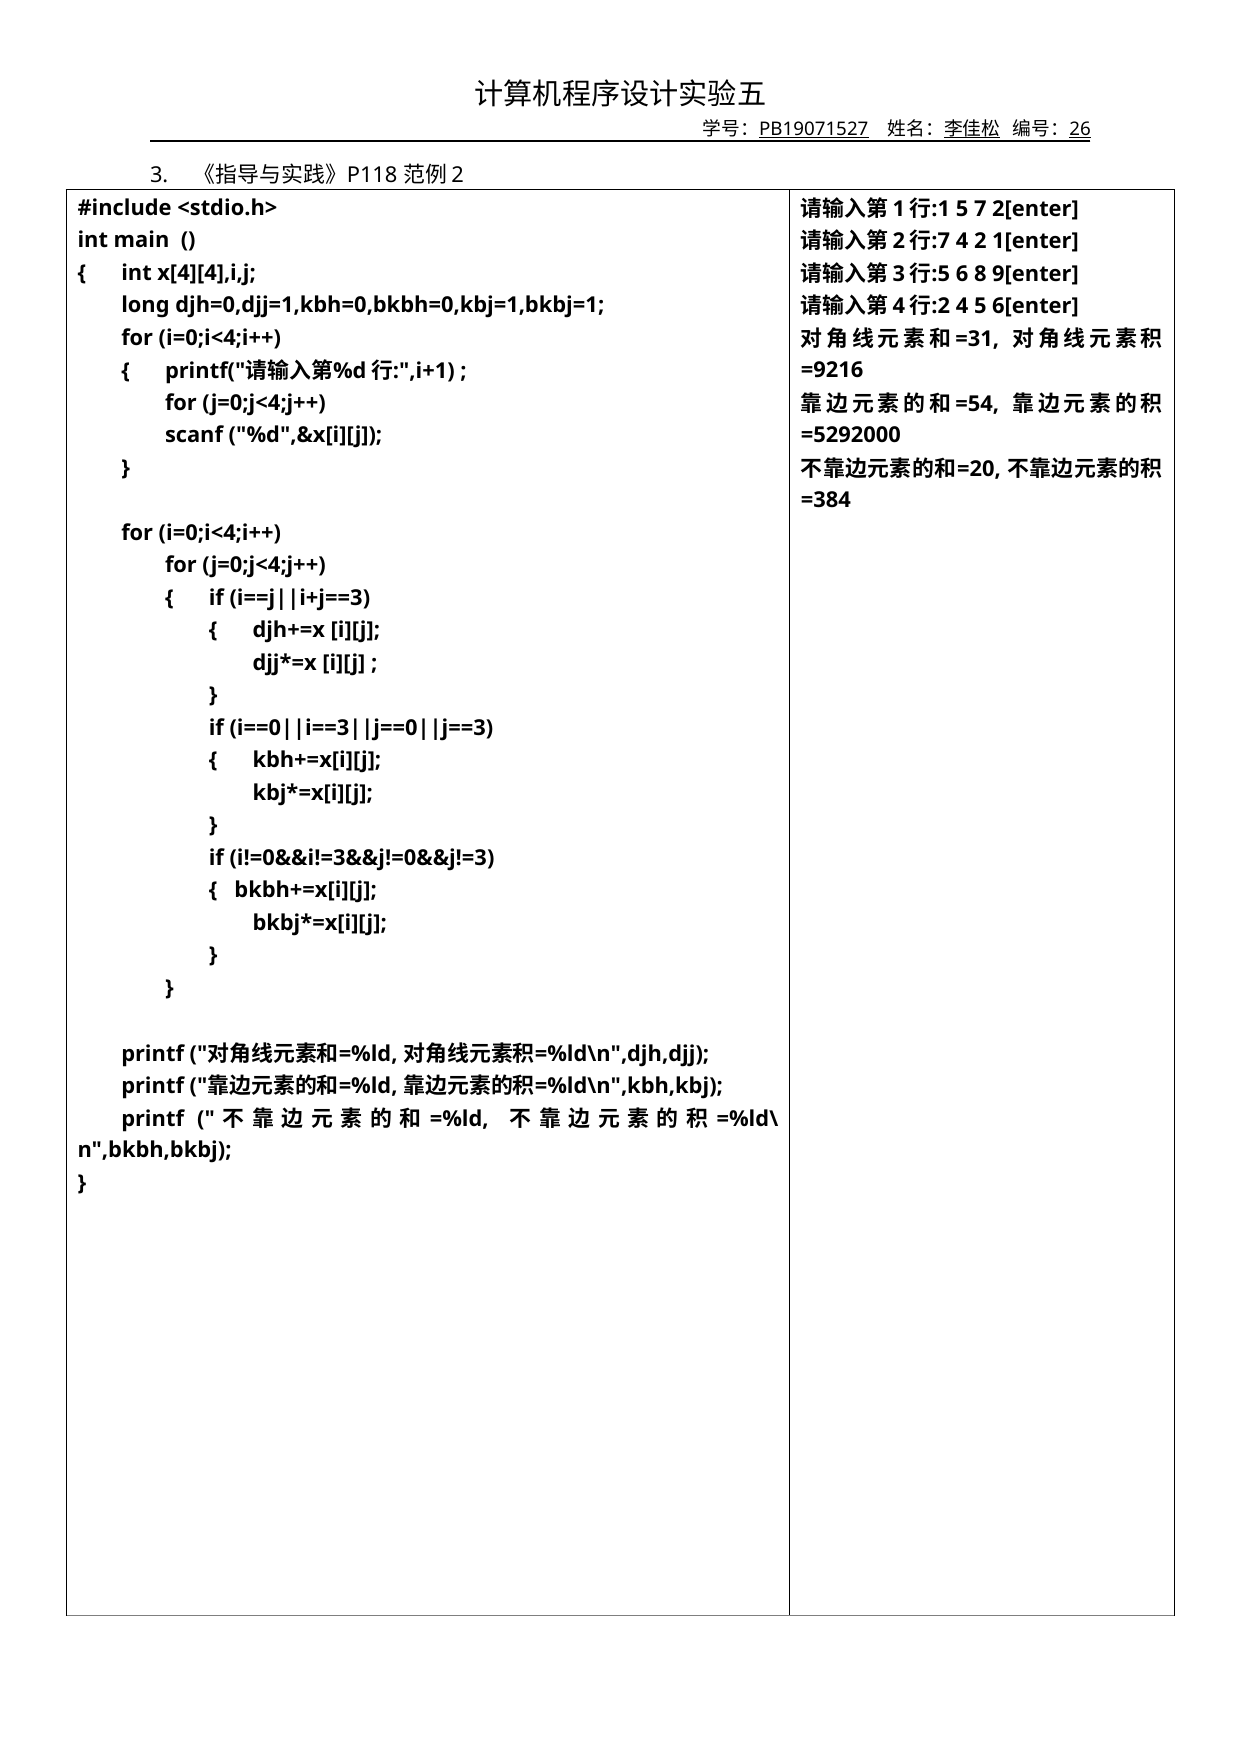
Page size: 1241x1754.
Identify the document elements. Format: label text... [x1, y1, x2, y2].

list 《指导与实践》P118 范例2 [150, 157, 1003, 189]
table_header #include <stdio.h> int main () { int x[4][4],i,j; long djh=0,djj=1,kbh=0,bkbh=0,kbj=1,bkbj=1; for (i=0;i<4;i++) { printf("请输入第%d行:",i+1) ; for (j=0;j<4;j++) scanf ("%d",&x[i][j]); } for (i=0;i<4;i++) for (j=0;j<4;j++) { if (i==j||i+j==3) { djh+=x [i][j]; djj*=x [i][j] ; } if (i==0||i==3||j==0||j==3) { kbh+=x[i][j]; kbj*=x[i][j]; } if (i!=0&&i!=3&&j!=0&&j!=3) { bkbh+=x[i][j]; bkbj*=x[i][j]; } } printf ("对角线元素和=%ld, 对角线元素积=%ld\n",djh,djj); printf ("靠边元素的和=%ld, 靠边元素的积=%ld\n",kbh,kbj); printf ("不靠边元素的和=%ld, 不靠边元素的积=%ld\n",bkbh,bkbj); } [67, 190, 789, 1615]
table_header 请输入第1行:1 5 7 2[enter] 请输入第2行:7 4 2 1[enter] 请输入第3行:5 6 8 9[enter] 请输入第4行:2 4 5 6[enter] 对角线元素和=31, 对角线元素积=9216 靠边元素的和=54, 靠边元素的积=5292000 不靠边元素的和=20, 不靠边元素的积=384 [790, 190, 1174, 1615]
